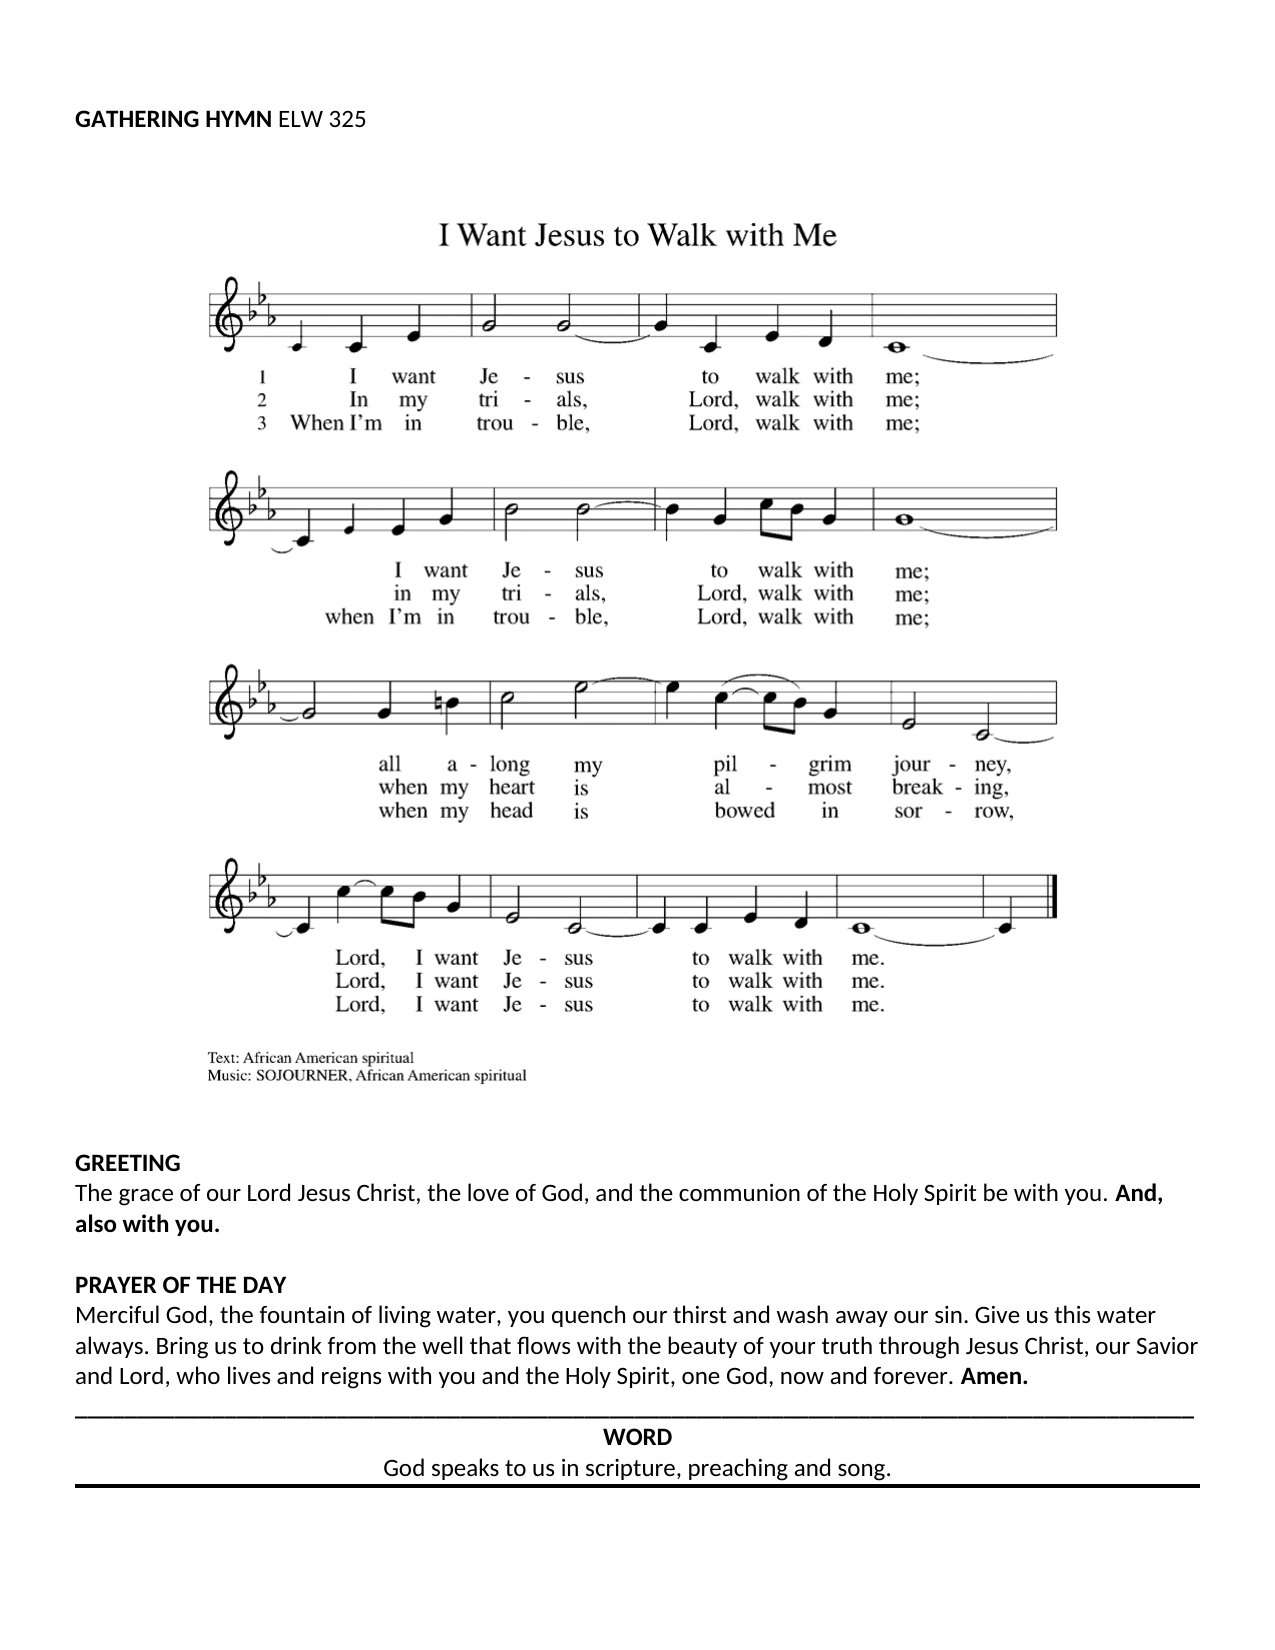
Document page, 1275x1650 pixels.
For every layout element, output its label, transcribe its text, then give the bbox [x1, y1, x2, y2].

picture [186, 133, 1089, 1147]
text God speaks to us in scripture, preaching and song. [75, 1452, 1200, 1484]
text __________________________________________________________________________________________ [75, 1391, 1200, 1421]
text PRAYER OF THE DAY [75, 1269, 1200, 1299]
text WORD [75, 1421, 1200, 1452]
text GREETING [75, 1147, 1200, 1177]
text Merciful God, the fountain of living water, you quench our thirst and wash away our sin. Give us this water always. Bring us to drink from the well that flows with the beauty of your truth through Jesus Christ, our Savior and Lord, who lives and reigns with you and the Holy Spirit, one God, now and forever. Amen. [75, 1299, 1200, 1391]
text GATHERING HYMN ELW 325 [75, 103, 1200, 133]
text The grace of our Lord Jesus Christ, the love of God, and the communion of the Holy Spirit be with you. And, also with you. [75, 1177, 1200, 1238]
